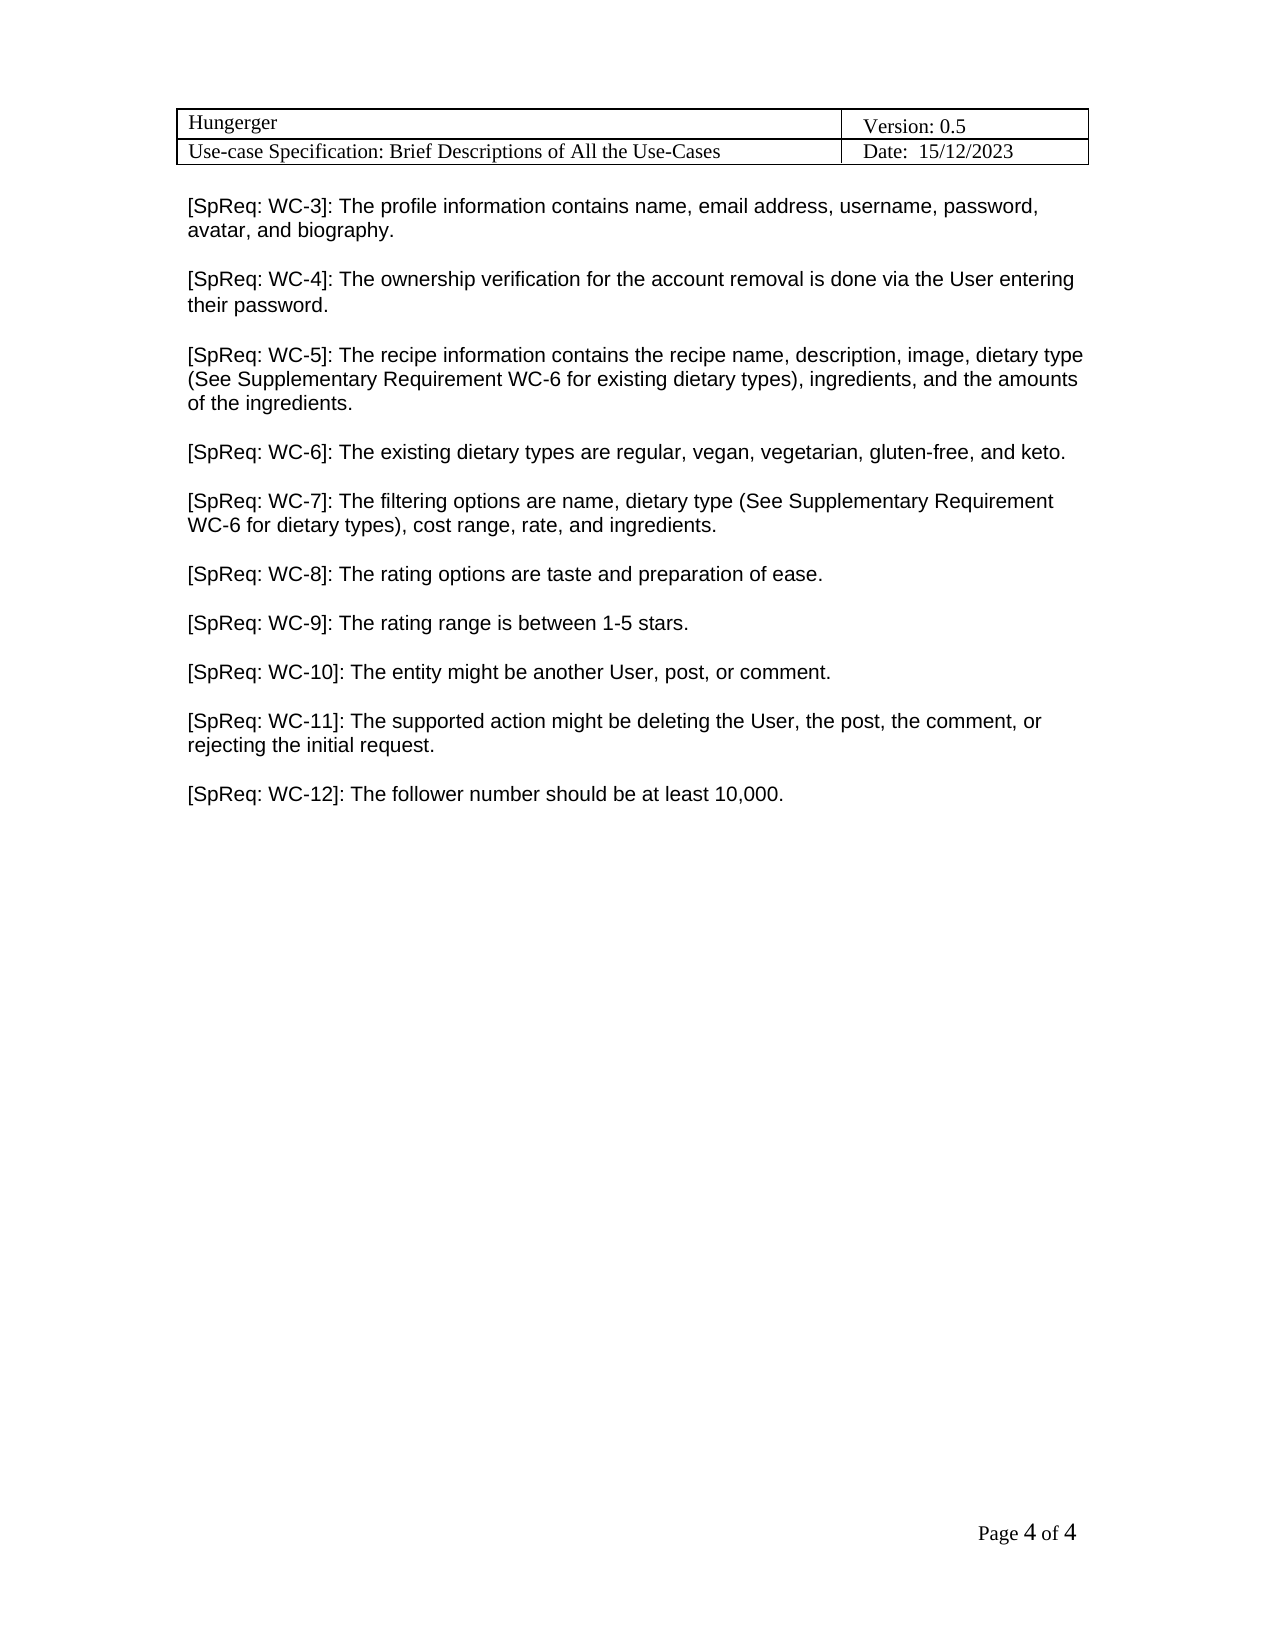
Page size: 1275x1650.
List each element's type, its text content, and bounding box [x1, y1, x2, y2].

text [SpReq: WC-11]: The supported action might be deleting the User, the post, the comment, or rejecting the initial request. [187, 709, 1087, 757]
text [SpReq: WC-8]: The rating options are taste and preparation of ease. [187, 562, 1087, 586]
text [SpReq: WC-9]: The rating range is between 1-5 stars. [187, 611, 1087, 635]
text [SpReq: WC-6]: The existing dietary types are regular, vegan, vegetarian, gluten-free, and keto. [187, 440, 1087, 464]
text [SpReq: WC-3]: The profile information contains name, email address, username, password, avatar, and biography. [187, 194, 1087, 242]
text [SpReq: WC-5]: The recipe information contains the recipe name, description, image, dietary type (See Supplementary Requirement WC-6 for existing dietary types), ingredients, and the amounts of the ingredients. [187, 343, 1087, 415]
text [SpReq: WC-7]: The filtering options are name, dietary type (See Supplementary Requirement WC-6 for dietary types), cost range, rate, and ingredients. [187, 489, 1087, 537]
text [SpReq: WC-10]: The entity might be another User, post, or comment. [187, 660, 1087, 684]
text [SpReq: WC-4]: The ownership verification for the account removal is done via the User entering their password. [187, 267, 1087, 316]
text [SpReq: WC-12]: The follower number should be at least 10,000. [187, 782, 1087, 806]
